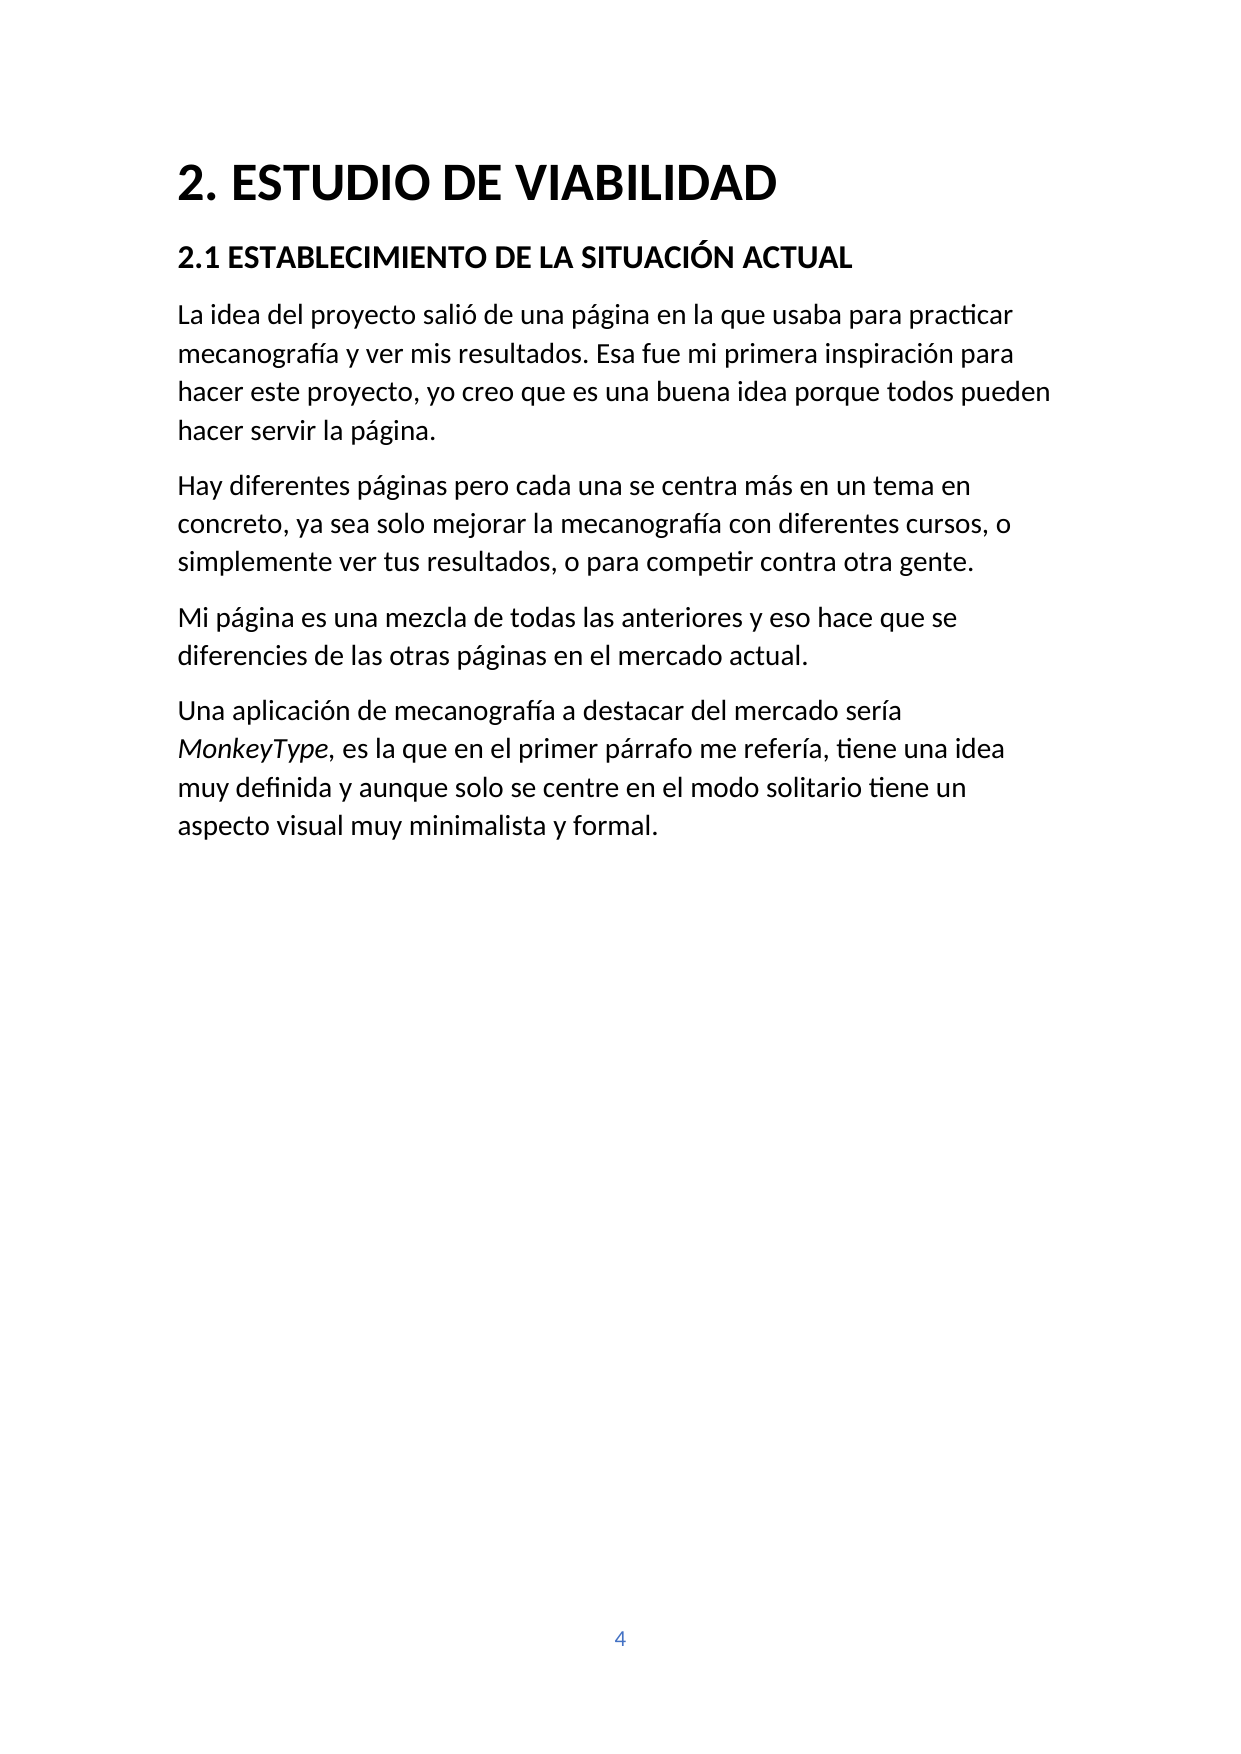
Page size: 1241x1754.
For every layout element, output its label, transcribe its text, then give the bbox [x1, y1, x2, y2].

text Una aplicación de mecanografía a destacar del mercado sería MonkeyType, es la que en el primer párrafo me refería, tiene una idea muy definida y aunque solo se centre en el modo solitario tiene un aspecto visual muy minimalista y formal. [177, 692, 1063, 843]
text 2. ESTUDIO DE VIABILIDAD [177, 148, 1063, 214]
text Mi página es una mezcla de todas las anteriores y eso hace que se diferencies de las otras páginas en el mercado actual. [177, 599, 1063, 673]
text La idea del proyecto salió de una página en la que usaba para practicar mecanografía y ver mis resultados. Esa fue mi primera inspiración para hacer este proyecto, yo creo que es una buena idea porque todos pueden hacer servir la página. [177, 296, 1063, 447]
text 2.1 ESTABLECIMIENTO DE LA SITUACIÓN ACTUAL [177, 236, 1063, 276]
text Hay diferentes páginas pero cada una se centra más en un tema en concreto, ya sea solo mejorar la mecanografía con diferentes cursos, o simplemente ver tus resultados, o para competir contra otra gente. [177, 467, 1063, 579]
